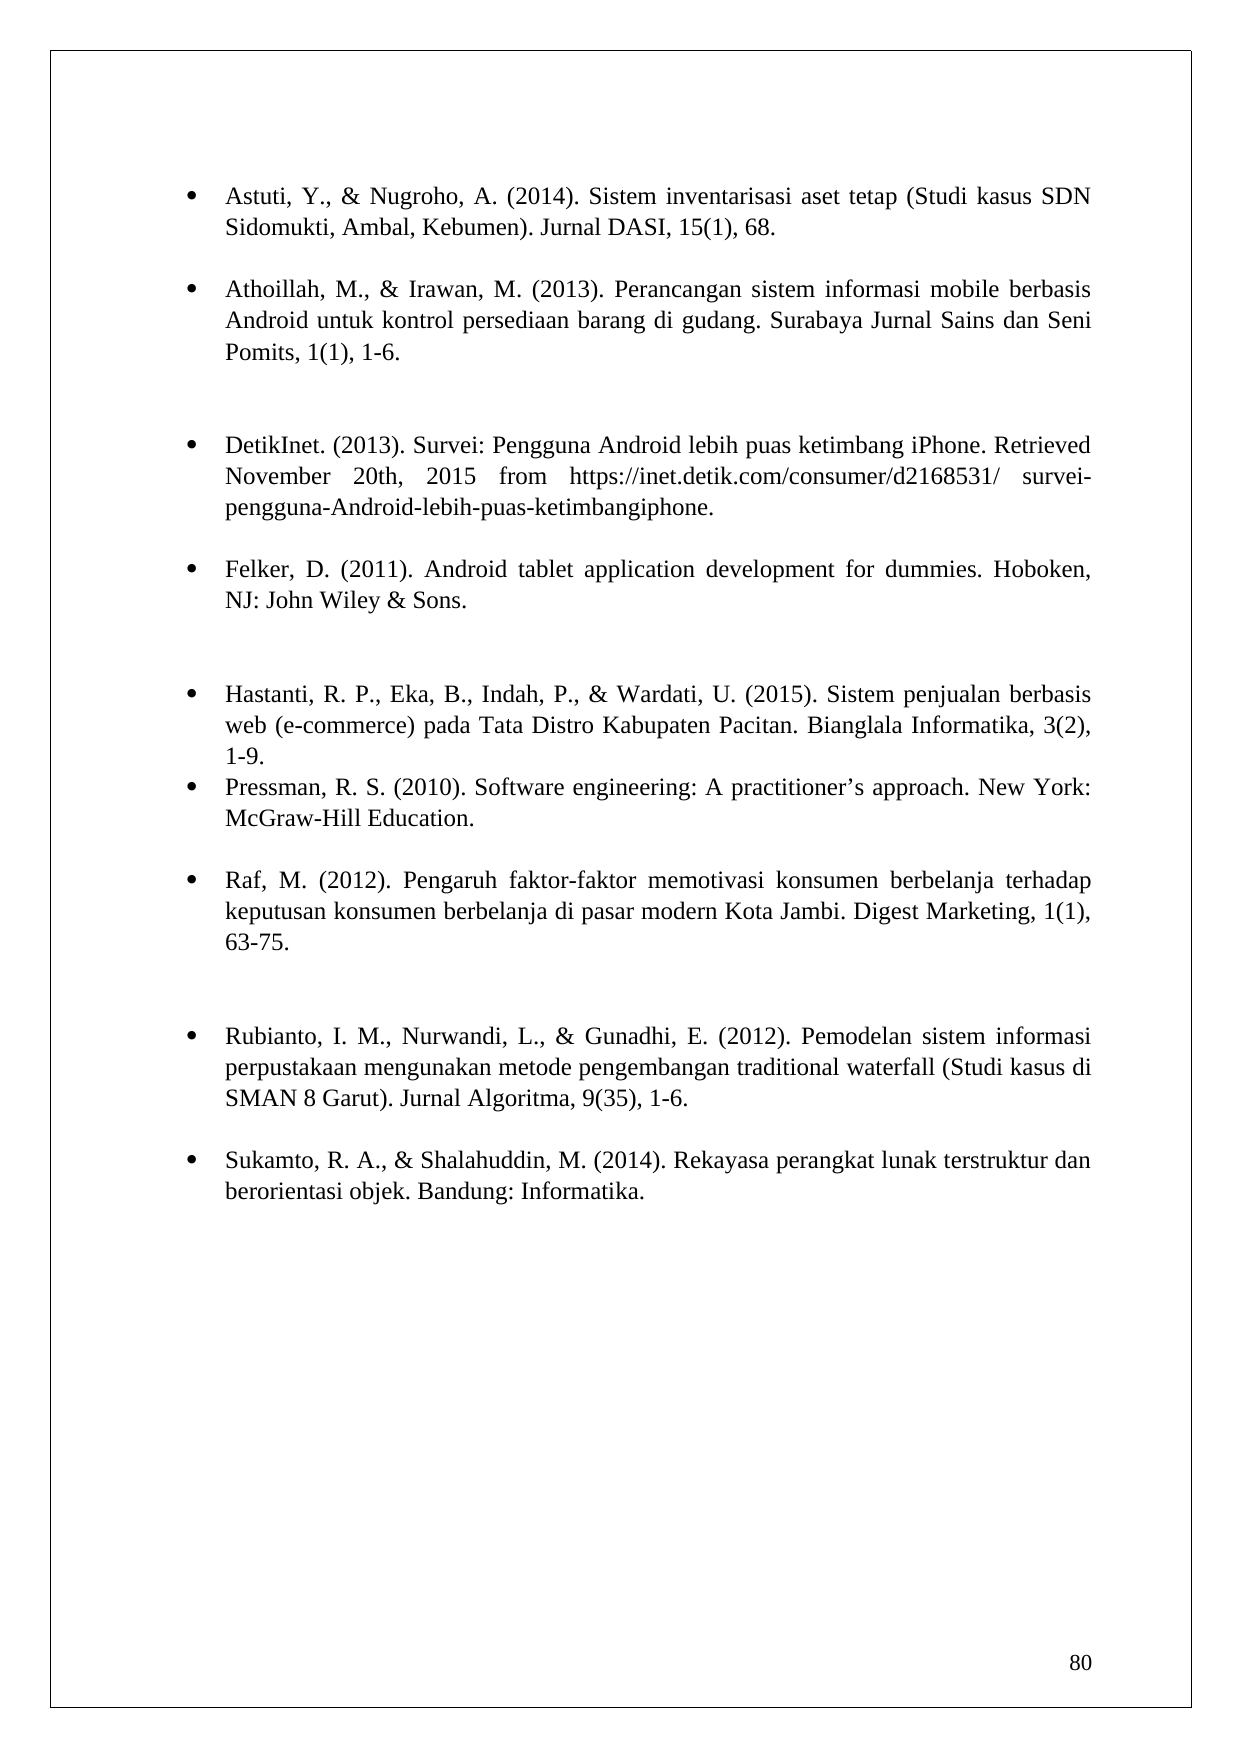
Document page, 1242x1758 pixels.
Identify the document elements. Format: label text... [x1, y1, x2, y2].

list Athoillah, M., & Irawan, M. (2013). Perancangan sistem informasi mobile berbasis Android untuk kontrol persediaan barang di gudang. Surabaya Jurnal Sains dan Seni Pomits, 1(1), 1-6. [187, 274, 1092, 365]
list Sukamto, R. A., & Shalahuddin, M. (2014). Rekayasa perangkat lunak terstruktur dan berorientasi objek. Bandung: Informatika. [187, 1145, 1092, 1205]
list Rubianto, I. M., Nurwandi, L., & Gunadhi, E. (2012). Pemodelan sistem informasi perpustakaan mengunakan metode pengembangan traditional waterfall (Studi kasus di SMAN 8 Garut). Jurnal Algoritma, 9(35), 1-6. [187, 1021, 1092, 1112]
list Hastanti, R. P., Eka, B., Indah, P., & Wardati, U. (2015). Sistem penjualan berbasis web (e-commerce) pada Tata Distro Kabupaten Pacitan. Bianglala Informatika, 3(2), 1-9. [187, 679, 1092, 770]
list Astuti, Y., & Nugroho, A. (2014). Sistem inventarisasi aset tetap (Studi kasus SDN Sidomukti, Ambal, Kebumen). Jurnal DASI, 15(1), 68. [187, 181, 1092, 241]
list Felker, D. (2011). Android tablet application development for dummies. Hoboken, NJ: John Wiley & Sons. [187, 554, 1092, 614]
list DetikInet. (2013). Survei: Pengguna Android lebih puas ketimbang iPhone. Retrieved November 20th, 2015 from https://inet.detik.com/consumer/d2168531/ survei-pengguna-Android-lebih-puas-ketimbangiphone. [187, 430, 1092, 521]
list Pressman, R. S. (2010). Software engineering: A practitioner’s approach. New York: McGraw-Hill Education. [187, 772, 1092, 832]
list Raf, M. (2012). Pengaruh faktor-faktor memotivasi konsumen berbelanja terhadap keputusan konsumen berbelanja di pasar modern Kota Jambi. Digest Marketing, 1(1), 63-75. [187, 865, 1092, 956]
